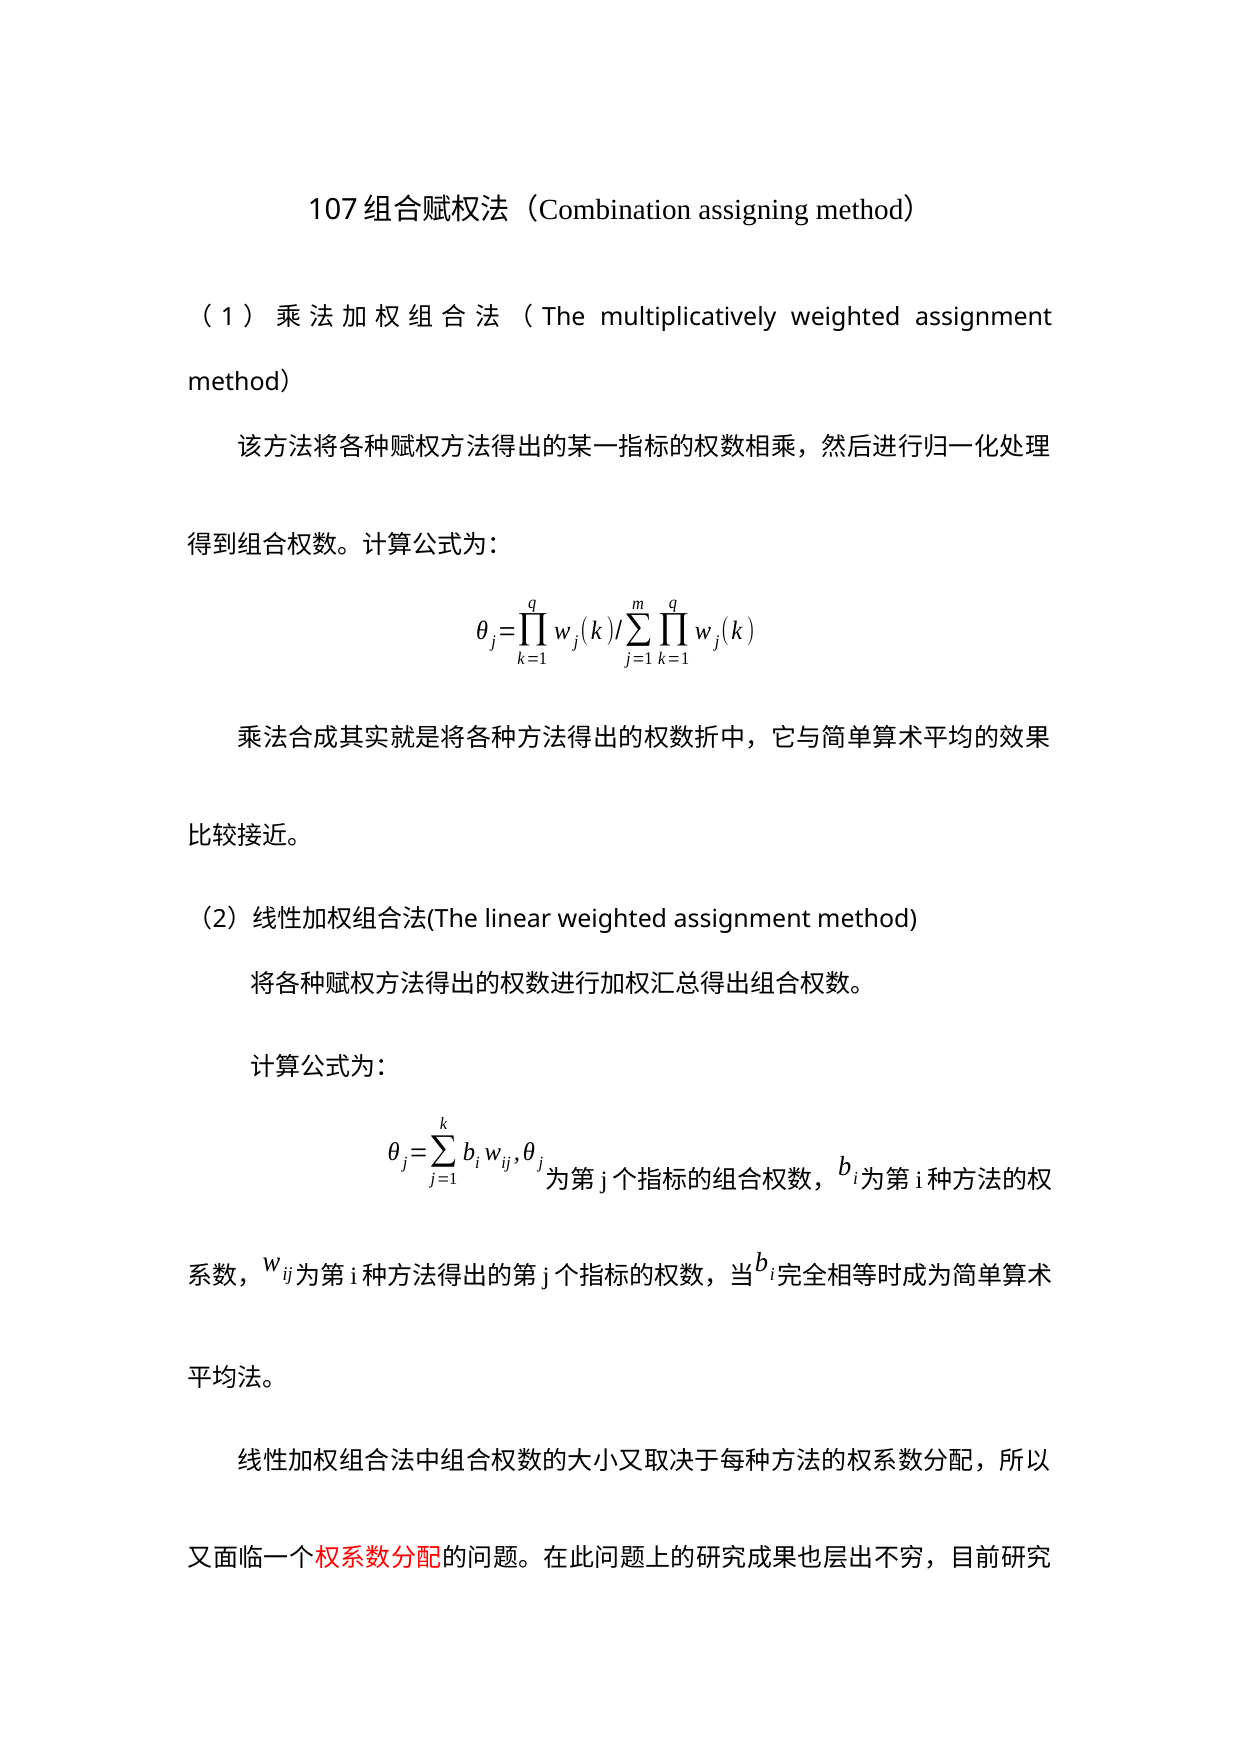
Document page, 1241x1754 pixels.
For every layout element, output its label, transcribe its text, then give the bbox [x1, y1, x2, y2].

text 该方法将各种赋权方法得出的某一指标的权数相乘，然后进行归一化处理得到组合权数。计算公式为： [187, 412, 1053, 575]
text 乘法合成其实就是将各种方法得出的权数折中，它与简单算术平均的效果比较接近。 [187, 703, 1053, 866]
text 计算公式为： [187, 1032, 1053, 1097]
text 将各种赋权方法得出的权数进行加权汇总得出组合权数。 [187, 949, 1053, 1014]
text 为第j个指标的组合权数，为第i种方法的权系数，为第i种方法得出的第j个指标的权数，当完全相等时成为简单算术平均法。 [187, 1115, 1053, 1408]
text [187, 1426, 1053, 1588]
text （2）线性加权组合法(The linear weighted assignment method) [187, 884, 1053, 949]
text （1）乘法加权组合法（The multiplicatively weighted assignment method） [187, 282, 1053, 412]
subtitle 107组合赋权法（Combination assigning method） [187, 174, 1053, 239]
